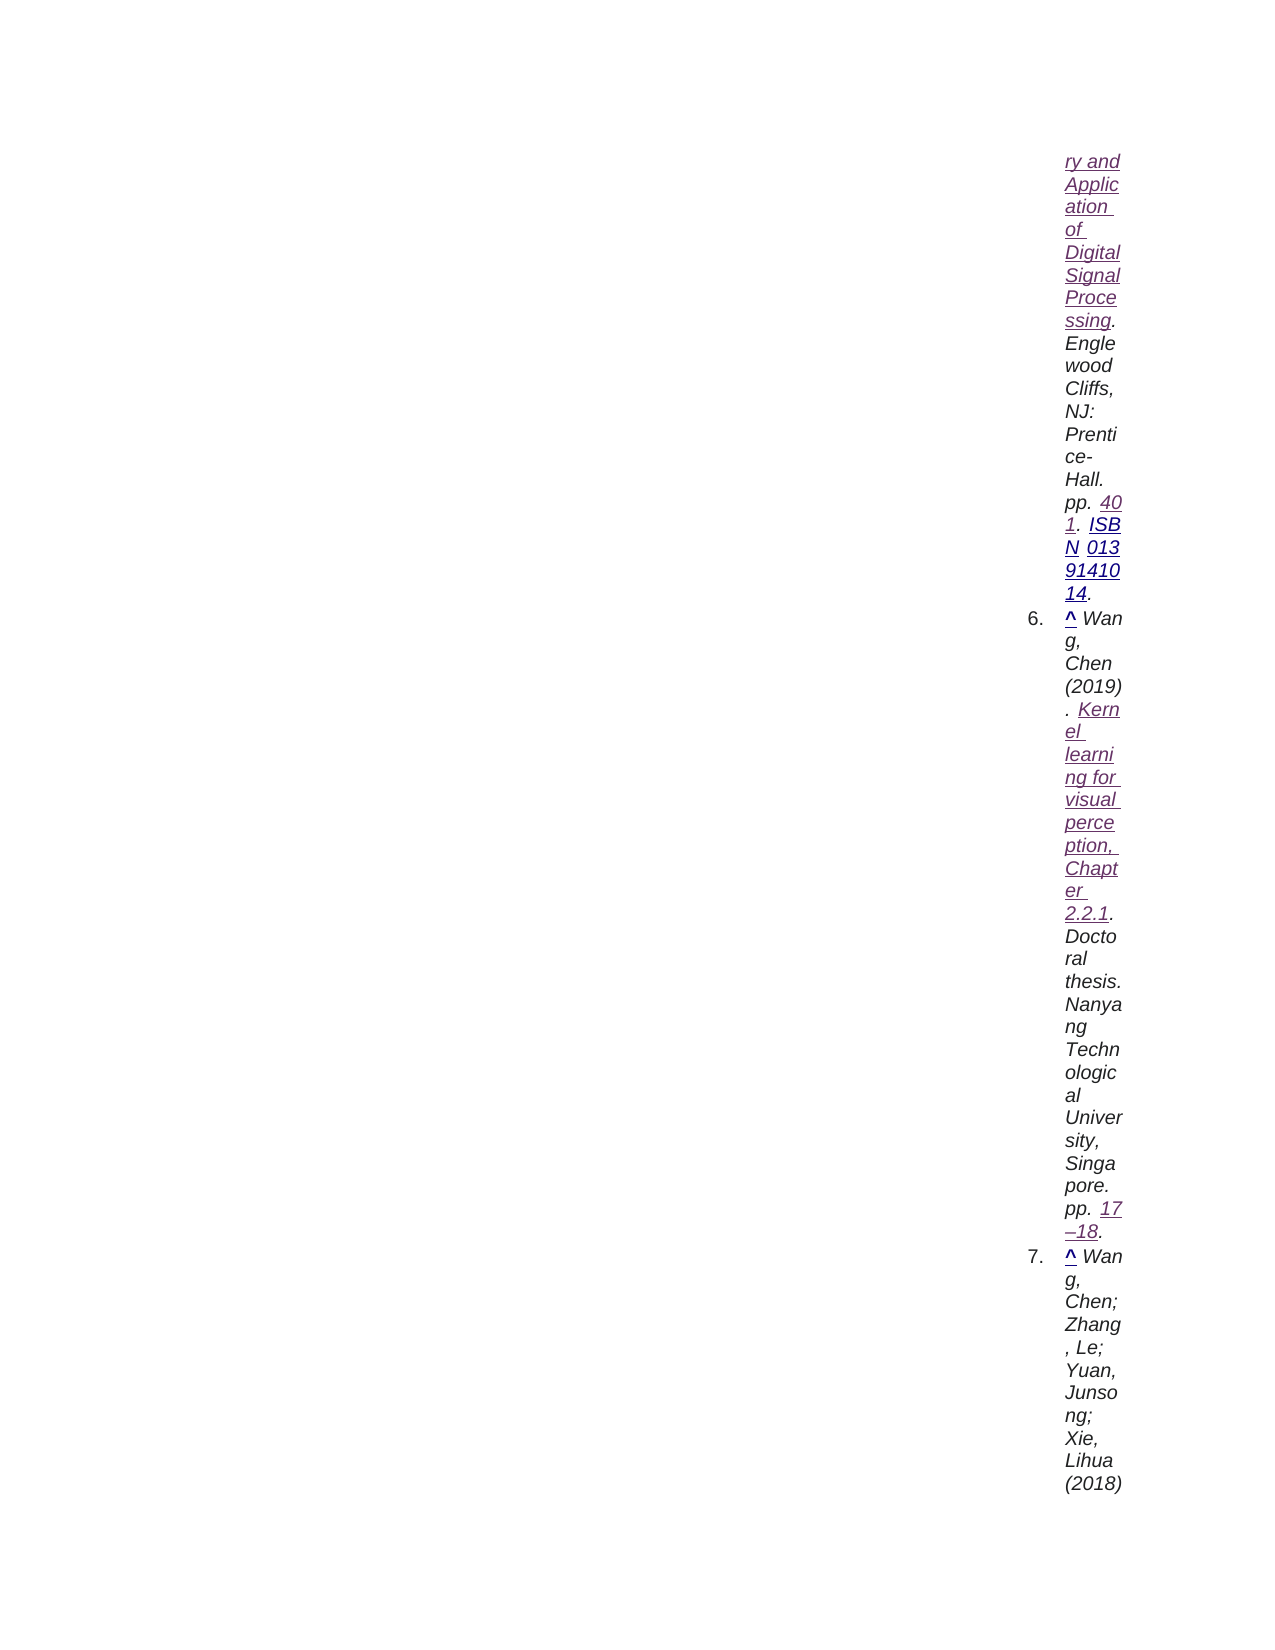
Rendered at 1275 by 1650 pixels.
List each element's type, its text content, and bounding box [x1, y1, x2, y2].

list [1027, 150, 1125, 604]
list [1027, 1245, 1125, 1495]
list ^ Wang, Chen (2019). Kernel learning for visual perception, Chapter 2.2.1. Doctoral thesis. Nanyang Technological University, Singapore. pp. 17–18. [1027, 607, 1125, 1242]
